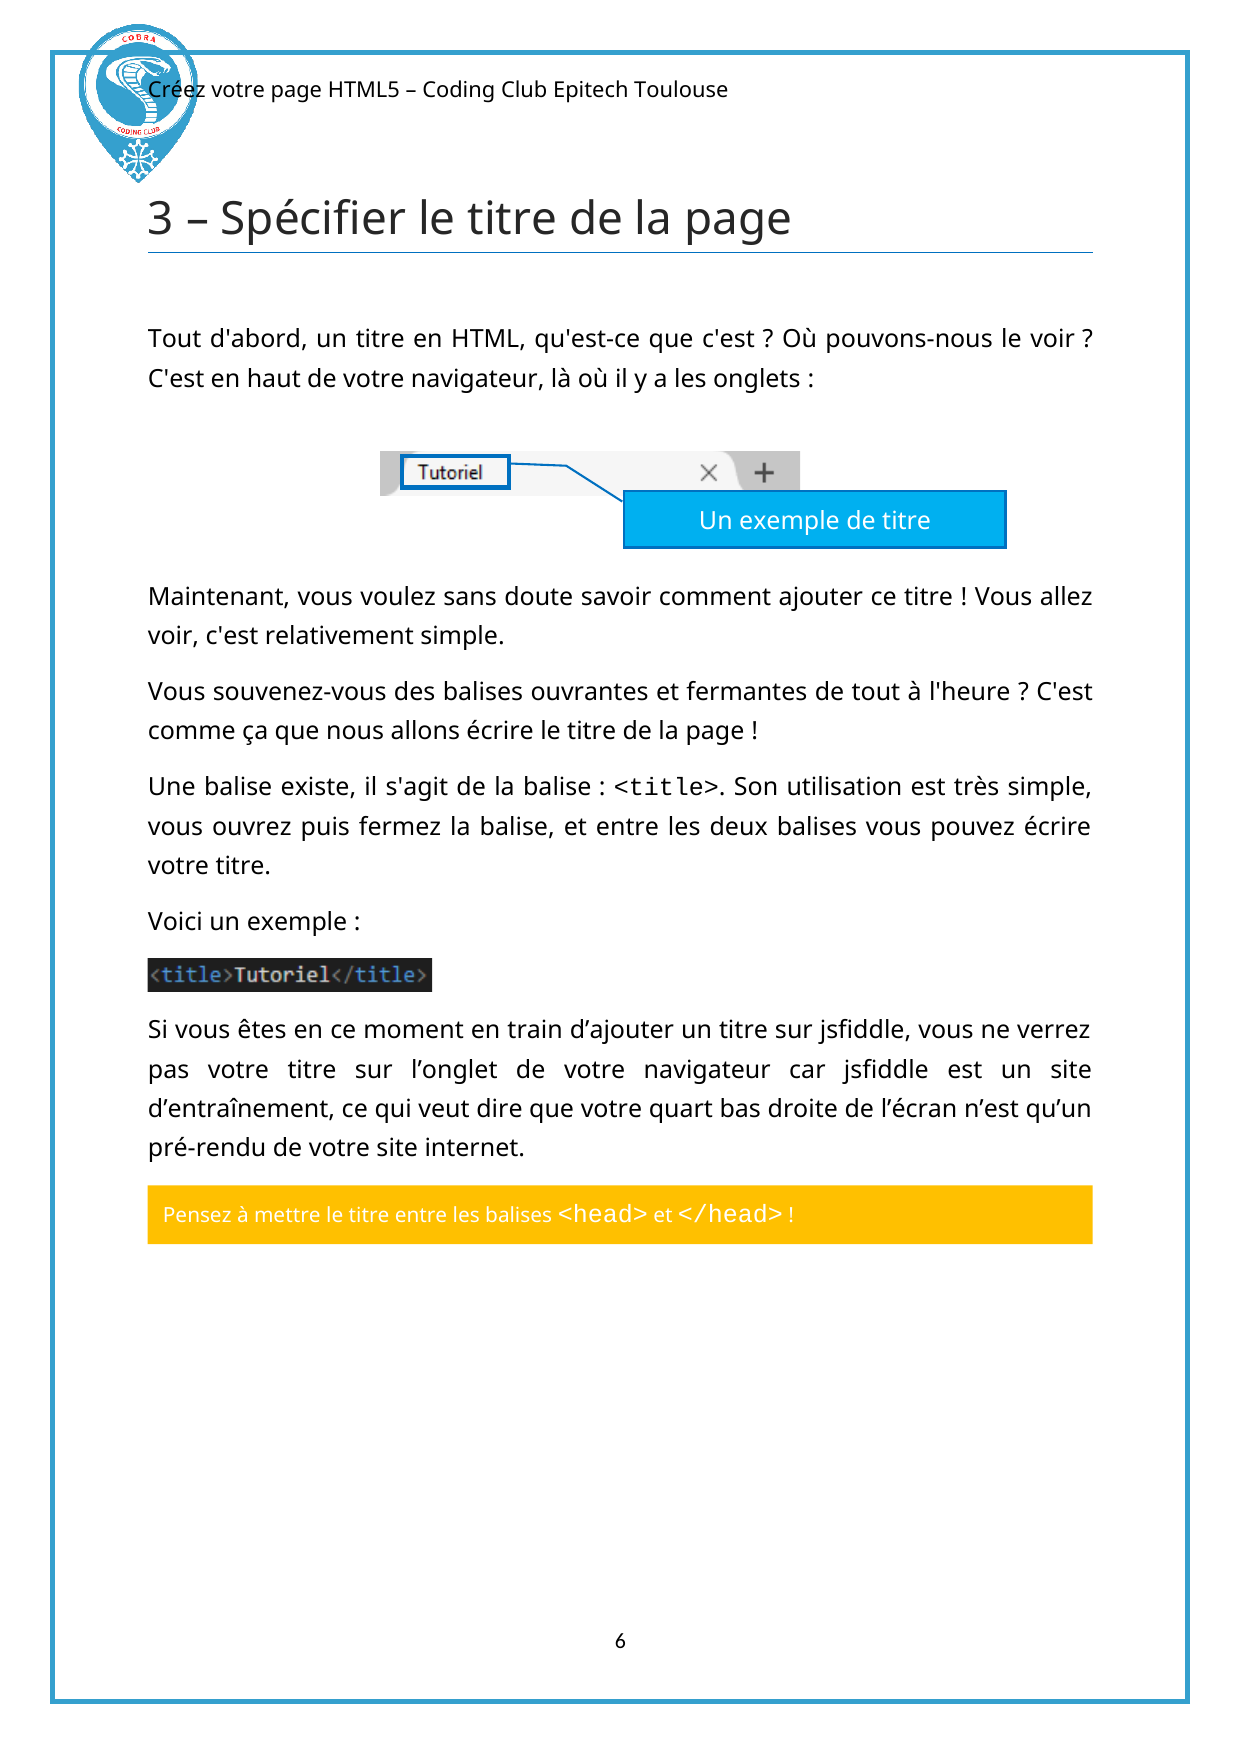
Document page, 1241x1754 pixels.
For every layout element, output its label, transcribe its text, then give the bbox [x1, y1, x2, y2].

picture [78, 55, 198, 183]
text Tout d'abord, un titre en HTML, qu'est-ce que c'est ? Où pouvons-nous le voir ? C'est en haut de votre navigateur, là où il y a les onglets : [148, 321, 1093, 394]
text Une balise existe, il s'agit de la balise : <title>. Son utilisation est très simple, vous ouvrez puis fermez la balise, et entre les deux balises vous pouvez écrire votre titre. [148, 769, 1093, 881]
text Vous souvenez-vous des balises ouvrantes et fermantes de tout à l'heure ? C'est comme ça que nous allons écrire le titre de la page ! [148, 674, 1093, 747]
text Voici un exemple : [148, 903, 1093, 937]
picture [147, 958, 433, 992]
picture [78, 24, 198, 50]
picture [380, 451, 800, 496]
subtitle 3 – Spécifier le titre de la page [148, 185, 1093, 252]
picture [404, 458, 507, 485]
text Maintenant, vous voulez sans doute savoir comment ajouter ce titre ! Vous allez voir, c'est relativement simple. [148, 579, 1093, 652]
text Si vous êtes en ce moment en train d’ajouter un titre sur jsfiddle, vous ne verrez pas votre titre sur l’onglet de votre navigateur car jsfiddle est un site d’entraînement, ce qui veut dire que votre quart bas droite de l’écran n’est qu’un pré-rendu de votre site internet. [148, 1012, 1093, 1164]
